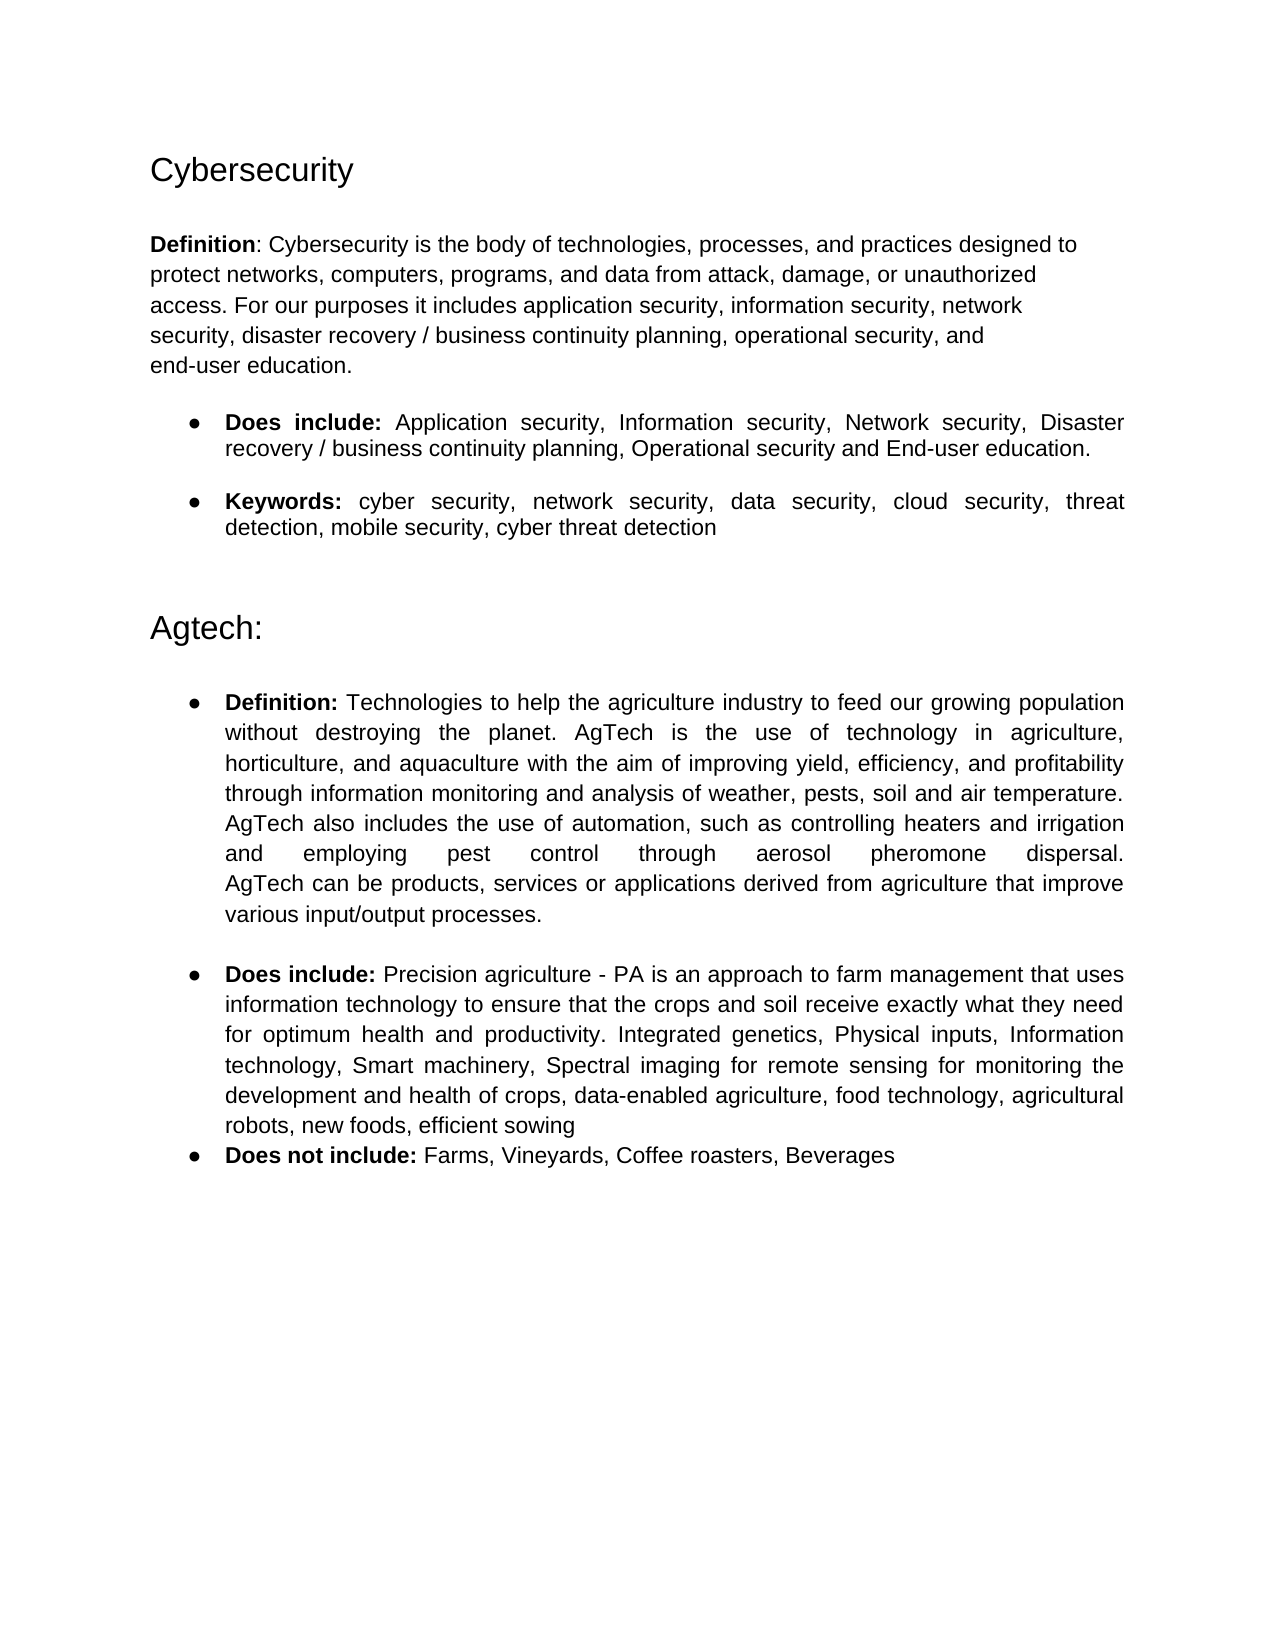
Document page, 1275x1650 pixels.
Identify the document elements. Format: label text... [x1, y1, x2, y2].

text security, disaster recovery / business continuity planning, operational security, and [150, 322, 1125, 348]
text end-user education. [150, 352, 1125, 378]
list Does include: Application security, Information security, Network security, Disaster recovery / business continuity planning, Operational security and End-user education. [187, 408, 1125, 461]
list Keywords: cyber security, network security, data security, cloud security, threat detection, mobile security, cyber threat detection [187, 488, 1125, 540]
list Definition: Technologies to help the agriculture industry to feed our growing population without destroying the planet. AgTech is the use of technology in agriculture, horticulture, and aquaculture with the aim of improving yield, efficiency, and profitability through information monitoring and analysis of weather, pests, soil and air temperature. AgTech also includes the use of automation, such as controlling heaters and irrigation and employing pest control through aerosol pheromone dispersal. AgTech can be products, services or applications derived from agriculture that improve various input/output processes. [187, 689, 1125, 927]
text Definition: Cybersecurity is the body of technologies, processes, and practices designed to protect networks, computers, programs, and data from attack, damage, or unauthorized [150, 231, 1125, 288]
list Does include: Precision agriculture - PA is an approach to farm management that uses information technology to ensure that the crops and soil receive exactly what they need for optimum health and productivity. Integrated genetics, Physical inputs, Information technology, Smart machinery, Spectral imaging for remote sensing for monitoring the development and health of crops, data-enabled agriculture, food technology, agricultural robots, new foods, efficient sowing [187, 961, 1125, 1138]
subtitle Cybersecurity [150, 150, 1125, 188]
subtitle Agtech: [150, 608, 1125, 646]
text access. For our purposes it includes application security, information security, network [150, 292, 1125, 318]
list Does not include: Farms, Vineyards, Coffee roasters, Beverages [187, 1142, 1125, 1169]
